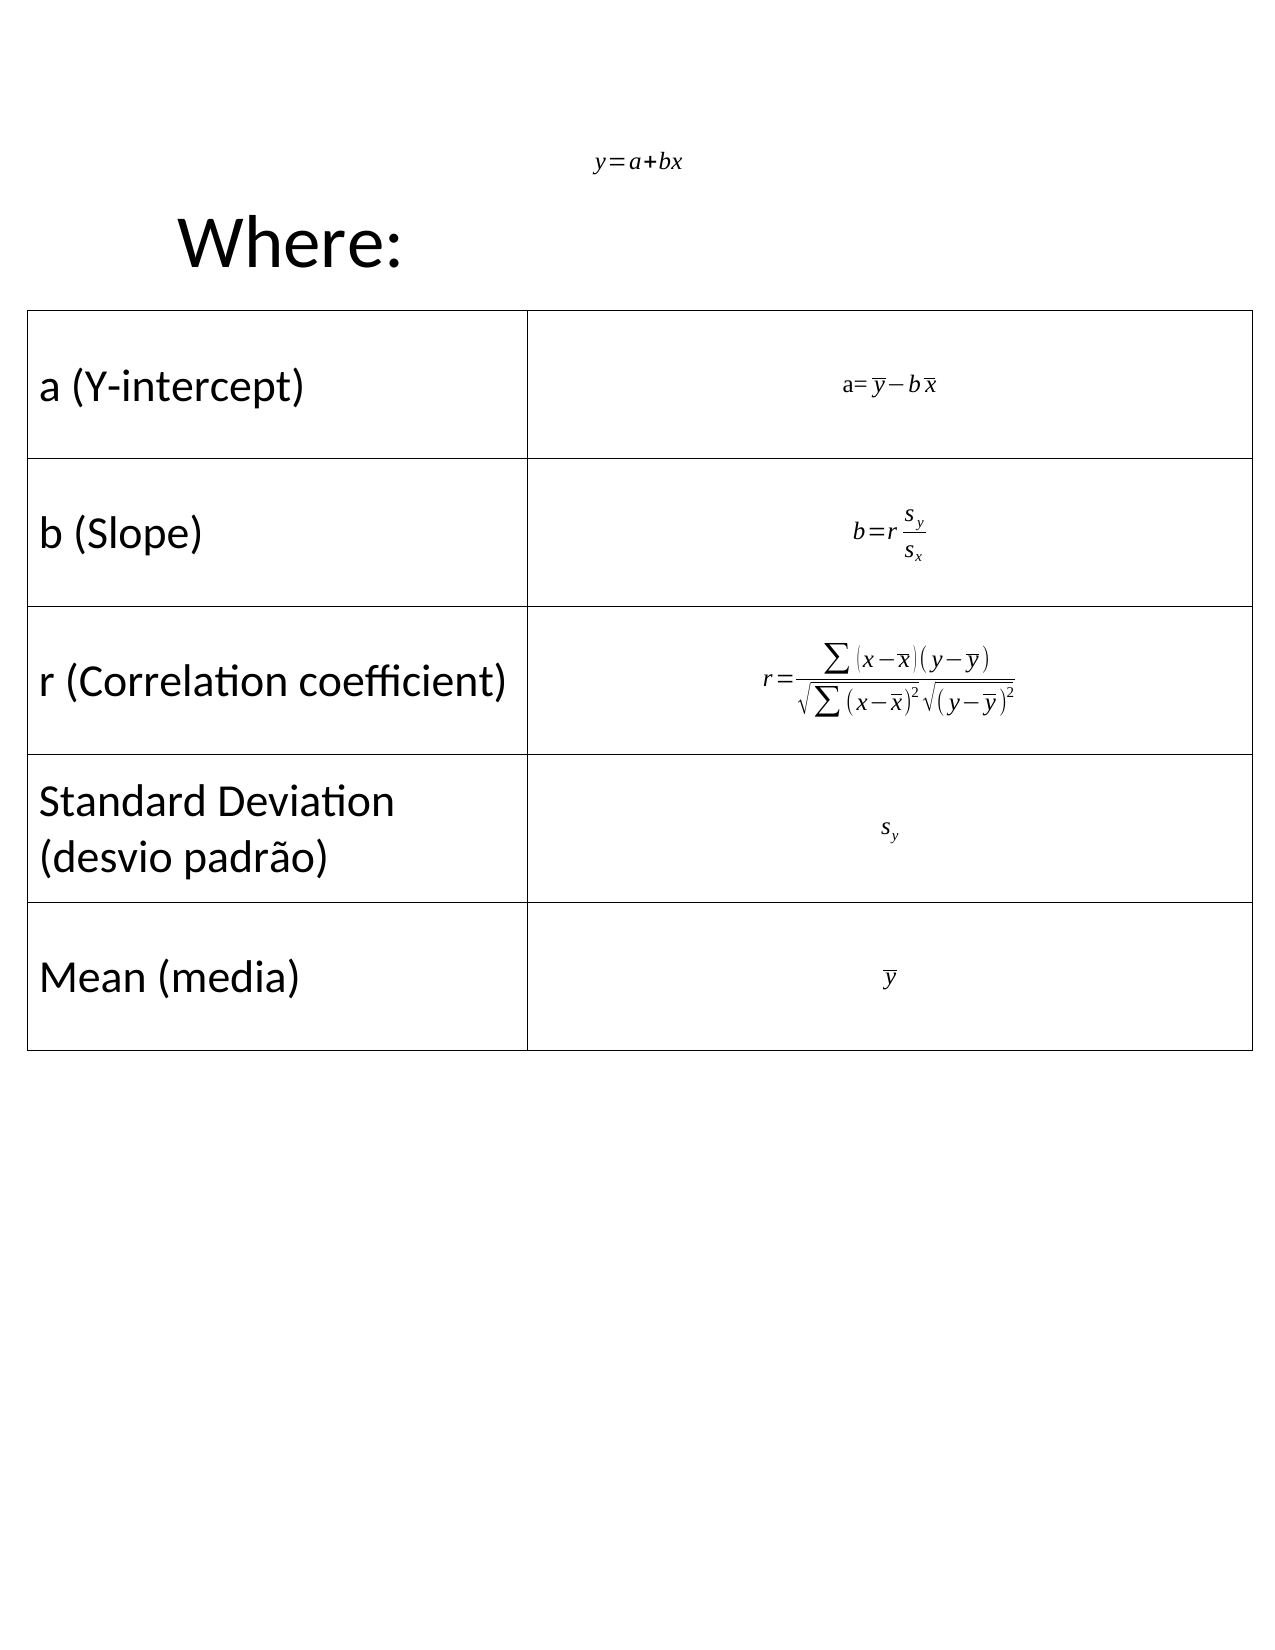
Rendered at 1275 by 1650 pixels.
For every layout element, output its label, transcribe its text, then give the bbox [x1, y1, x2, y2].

text Where: [177, 194, 1098, 286]
table_cell Standard Deviation (desvio padrão) [28, 755, 527, 902]
table_cell [528, 459, 1252, 606]
table_header [528, 311, 1252, 458]
table_cell [528, 903, 1252, 1049]
table_header a (Y-intercept) [28, 311, 527, 458]
table_cell [528, 607, 1252, 754]
table_cell b (Slope) [28, 459, 527, 606]
table_cell [528, 755, 1252, 902]
table_cell Mean (media) [28, 903, 527, 1049]
table_cell r (Correlation coefficient) [28, 607, 527, 754]
